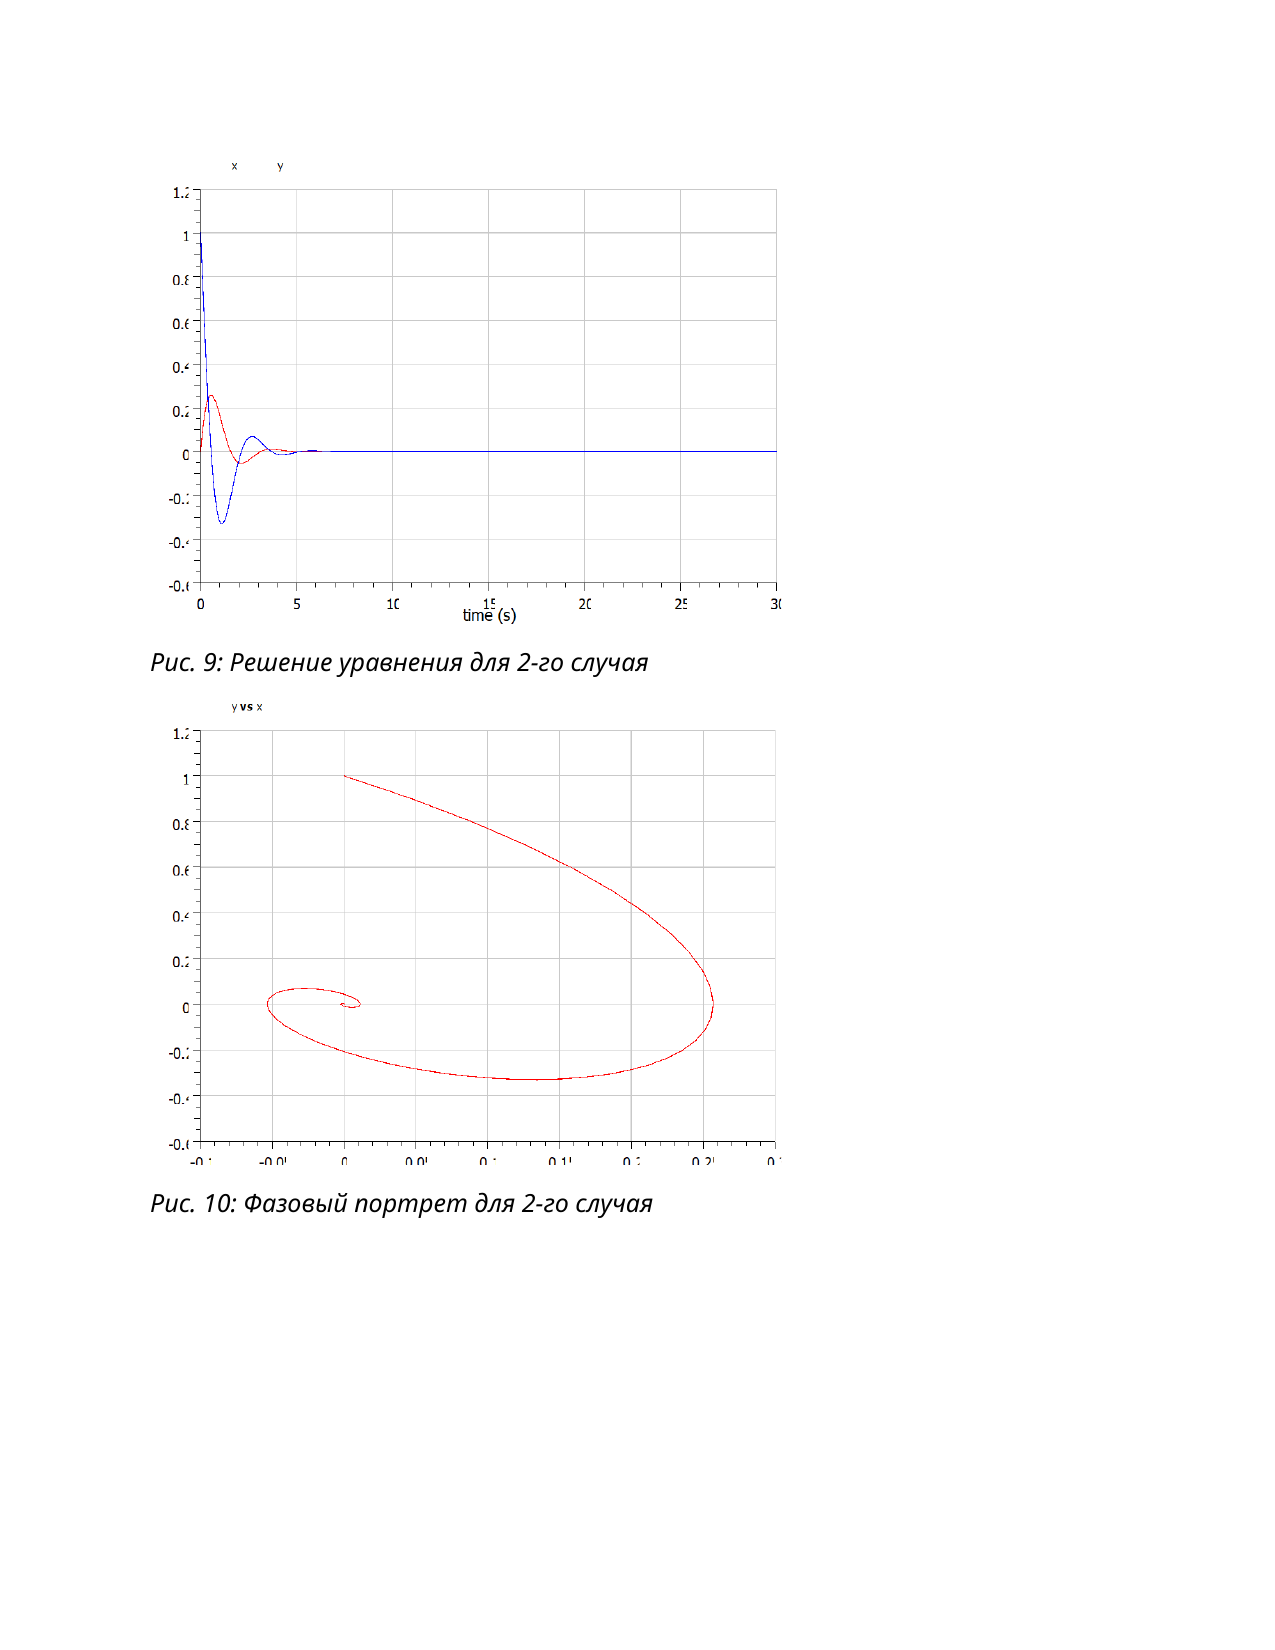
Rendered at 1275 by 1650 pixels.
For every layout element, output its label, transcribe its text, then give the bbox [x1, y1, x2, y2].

picture [168, 150, 782, 624]
text Рис. 10: Фазовый портрет для 2-го случая [150, 1186, 1125, 1219]
text Рис. 9: Решение уравнения для 2-го случая [150, 644, 1125, 678]
picture [168, 691, 782, 1165]
